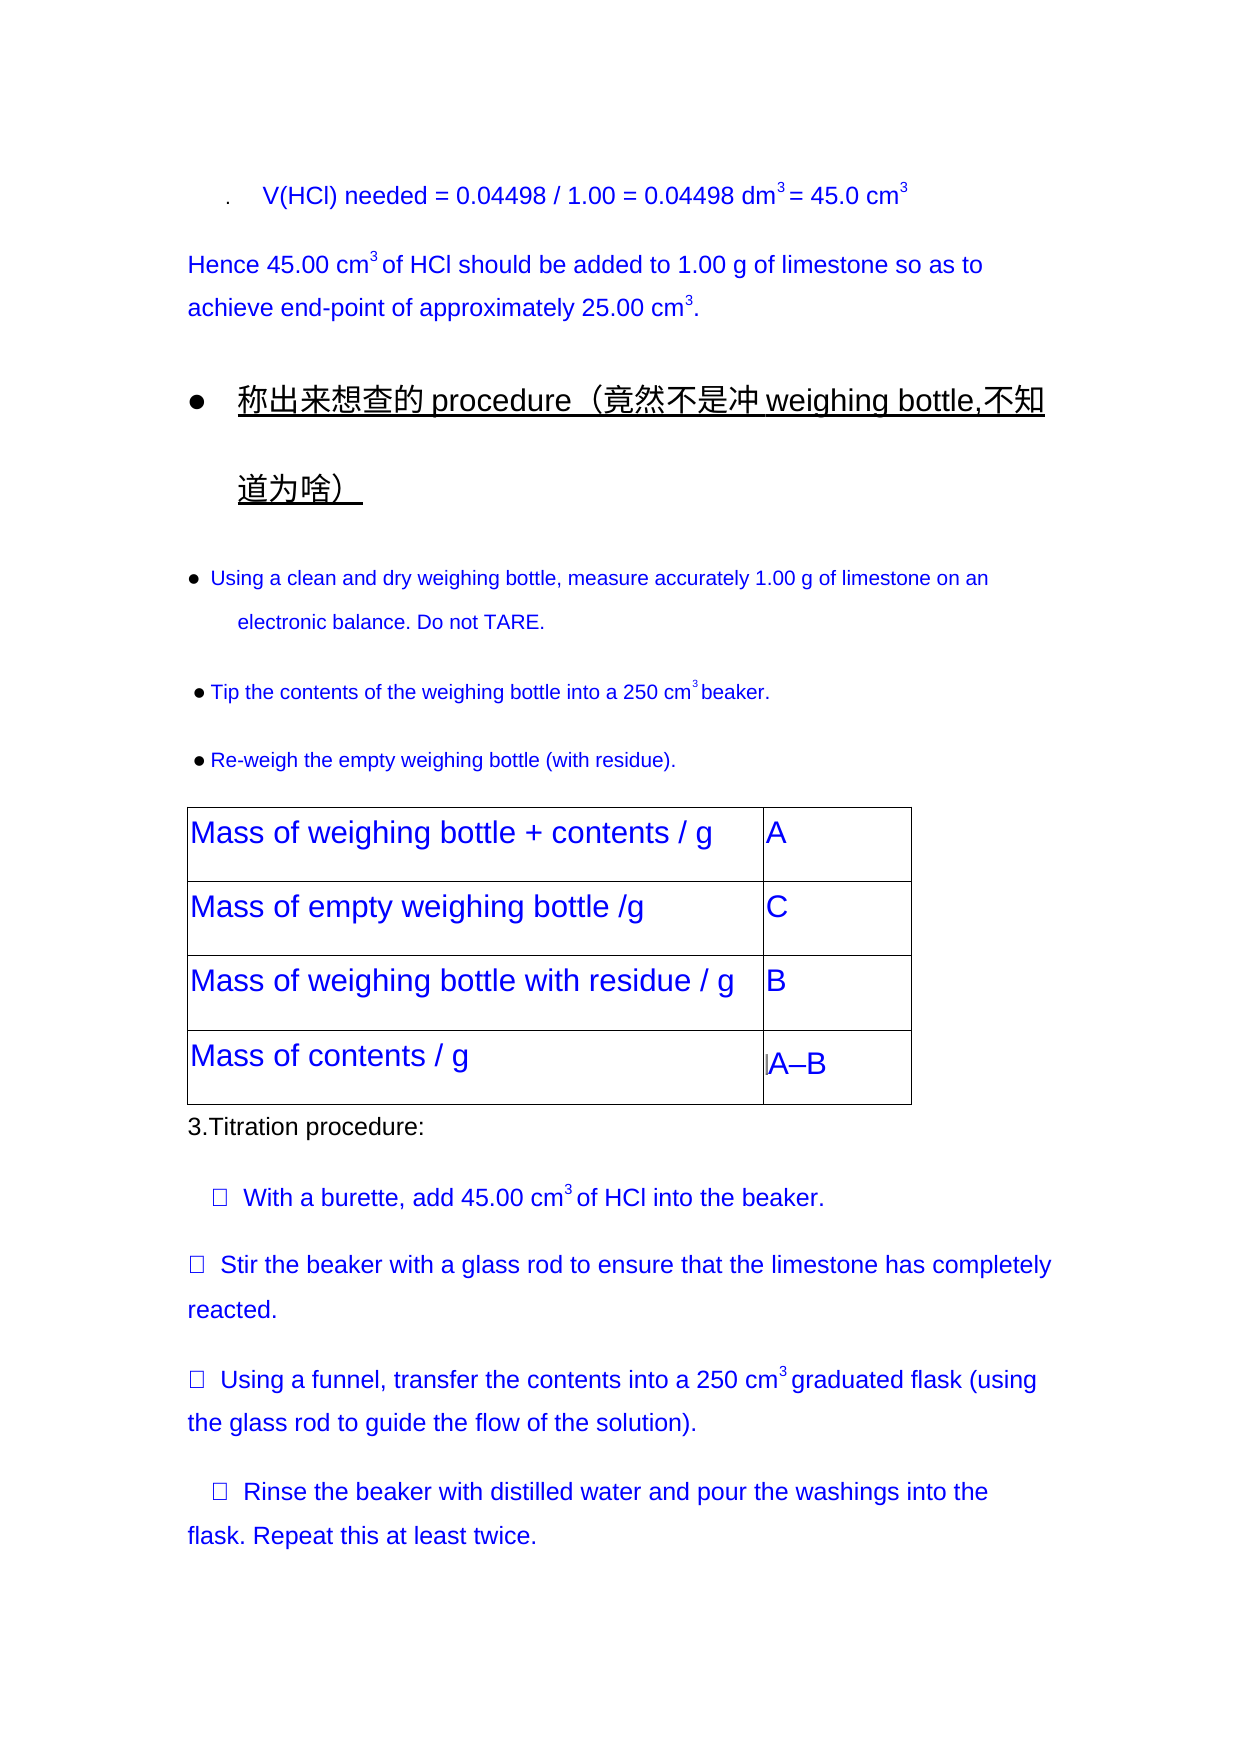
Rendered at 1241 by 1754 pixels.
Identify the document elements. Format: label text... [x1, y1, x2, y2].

text  With a burette, add 45.00 cm3 of HCl into the beaker. [187, 1174, 1053, 1218]
list V(HCl) needed = 0.04498 / 1.00 = 0.04498 dm3 = 45.0 cm3 [225, 172, 1053, 216]
table_cell C [764, 882, 911, 955]
table_cell Mass of empty weighing bottle /g [188, 882, 763, 955]
table_cell Mass of contents / g [188, 1031, 763, 1104]
table_cell B [764, 956, 911, 1029]
list Using a clean and dry weighing bottle, measure accurately 1.00 g of limestone on an electronic balance. Do not TARE. [187, 555, 1053, 643]
table_cell Mass of weighing bottle with residue / g [188, 956, 763, 1029]
text Hence 45.00 cm3 of HCl should be added to 1.00 g of limestone so as to achieve end‐point of approximately 25.00 cm3. [187, 241, 1053, 329]
text  Stir the beaker with a glass rod to ensure that the limestone has completely reacted. [187, 1243, 1053, 1331]
table_cell A–B [764, 1031, 911, 1104]
list 称出来想查的procedure（竟然不是冲weighing bottle,不知道为啥） [187, 354, 1053, 530]
list Tip the contents of the weighing bottle into a 250 cm3 beaker. [193, 668, 1053, 713]
text  Using a funnel, transfer the contents into a 250 cm3 graduated flask (using the glass rod to guide the flow of the solution). [187, 1356, 1053, 1444]
table_header Mass of weighing bottle + contents / g [188, 808, 763, 881]
text  Rinse the beaker with distilled water and pour the washings into the flask. Repeat this at least twice. [187, 1469, 1053, 1557]
list Re‐weigh the empty weighing bottle (with residue). [193, 738, 1053, 782]
table_header A [764, 808, 911, 881]
text 3.Titration procedure: [187, 1105, 1053, 1149]
